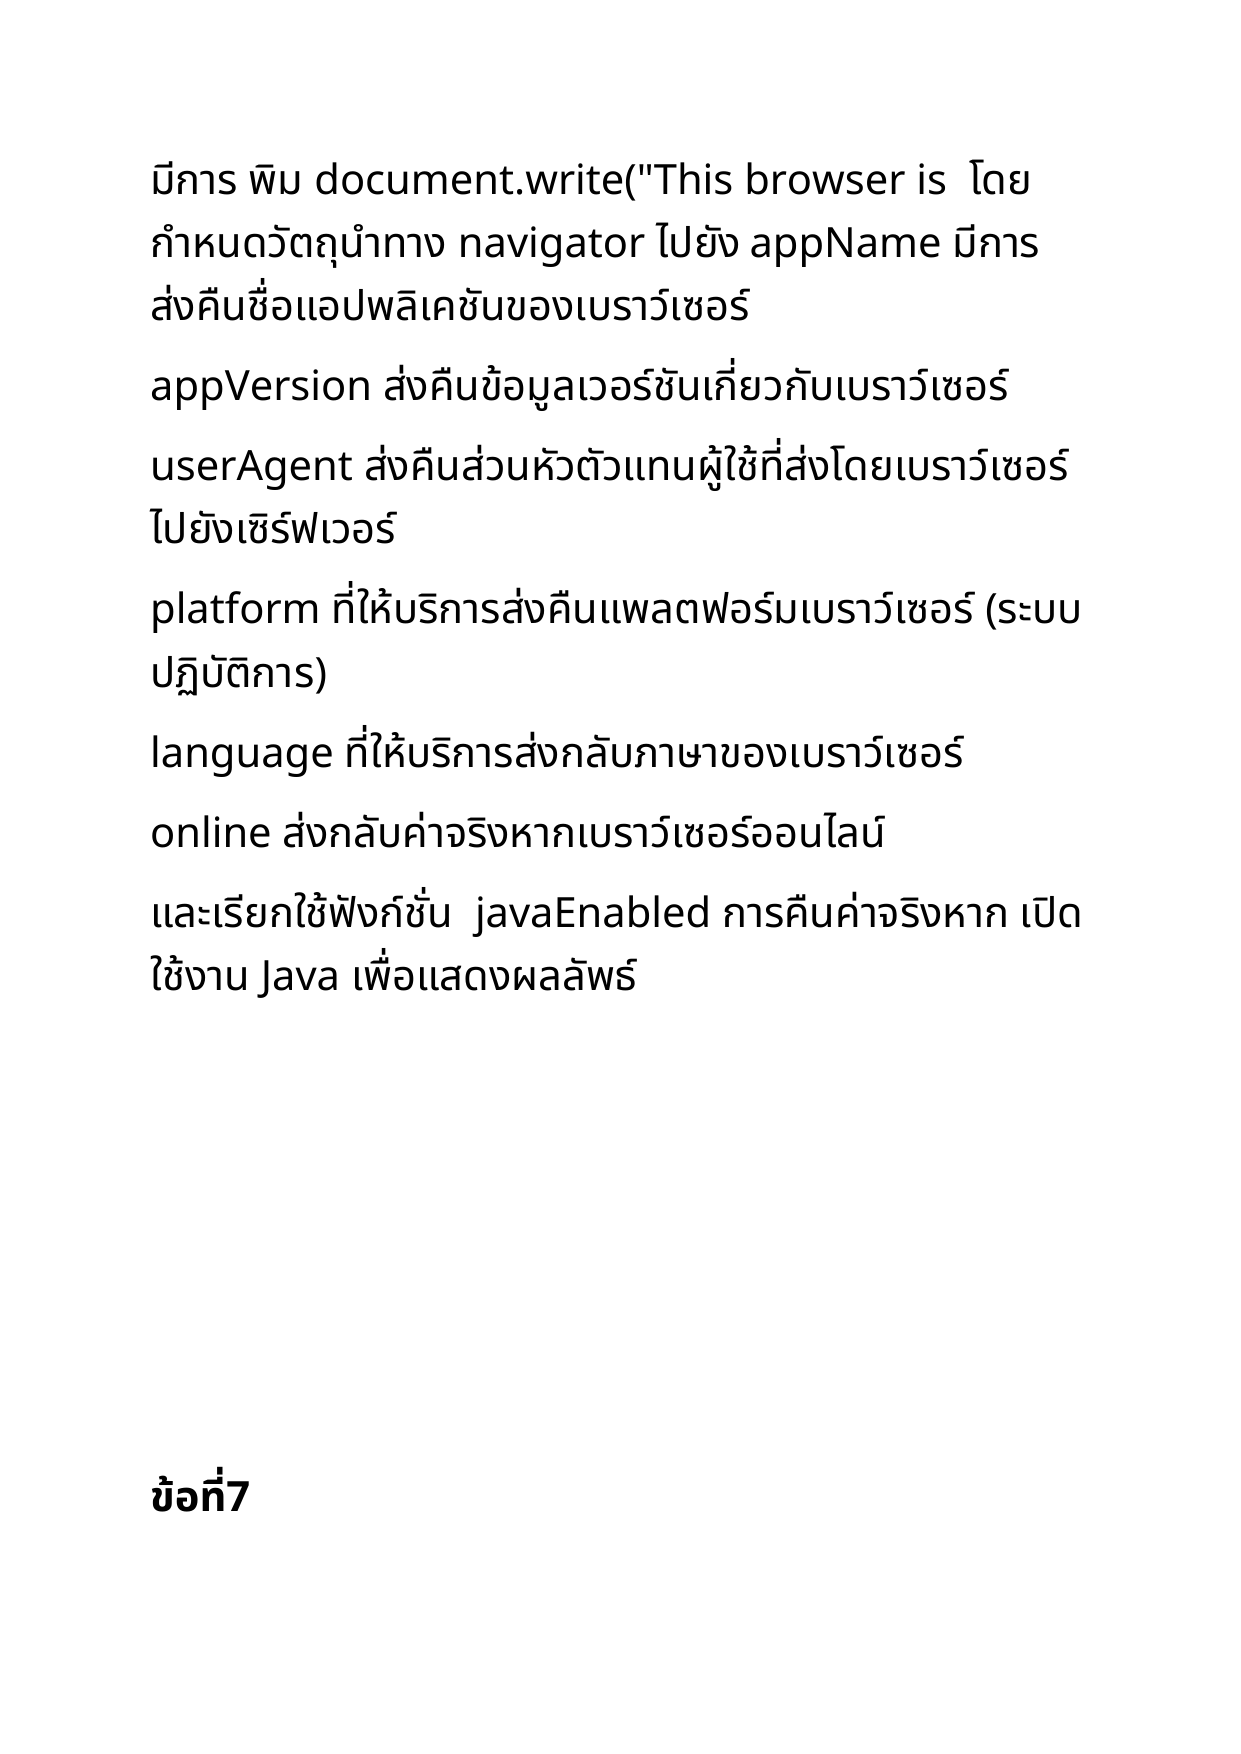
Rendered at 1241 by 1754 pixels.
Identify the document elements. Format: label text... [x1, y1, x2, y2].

text มีการ พิม document.write("This browser is โดยกำหนดวัตถุนำทาง navigator ไปยังappName มีการ ส่งคืนชื่อแอปพลิเคชันของเบราว์เซอร์ [150, 150, 1090, 339]
text userAgent ส่งคืนส่วนหัวตัวแทนผู้ใช้ที่ส่งโดยเบราว์เซอร์ไปยังเซิร์ฟเวอร์ [150, 436, 1090, 562]
text online ส่งกลับค่าจริงหากเบราว์เซอร์ออนไลน์ [150, 802, 1090, 866]
text appVersion ส่งคืนข้อมูลเวอร์ชันเกี่ยวกับเบราว์เซอร์ [150, 356, 1090, 419]
text ข้อที่7 [150, 1466, 1090, 1530]
text platform ที่ให้บริการส่งคืนแพลตฟอร์มเบราว์เซอร์ (ระบบปฏิบัติการ) [150, 579, 1090, 706]
text language ที่ให้บริการส่งกลับภาษาของเบราว์เซอร์ [150, 722, 1090, 786]
text และเรียกใช้ฟังก์ชั่น javaEnabled การคืนค่าจริงหาก เปิดใช้งาน Java เพื่อแสดงผลลัพธ์ [150, 882, 1090, 1009]
